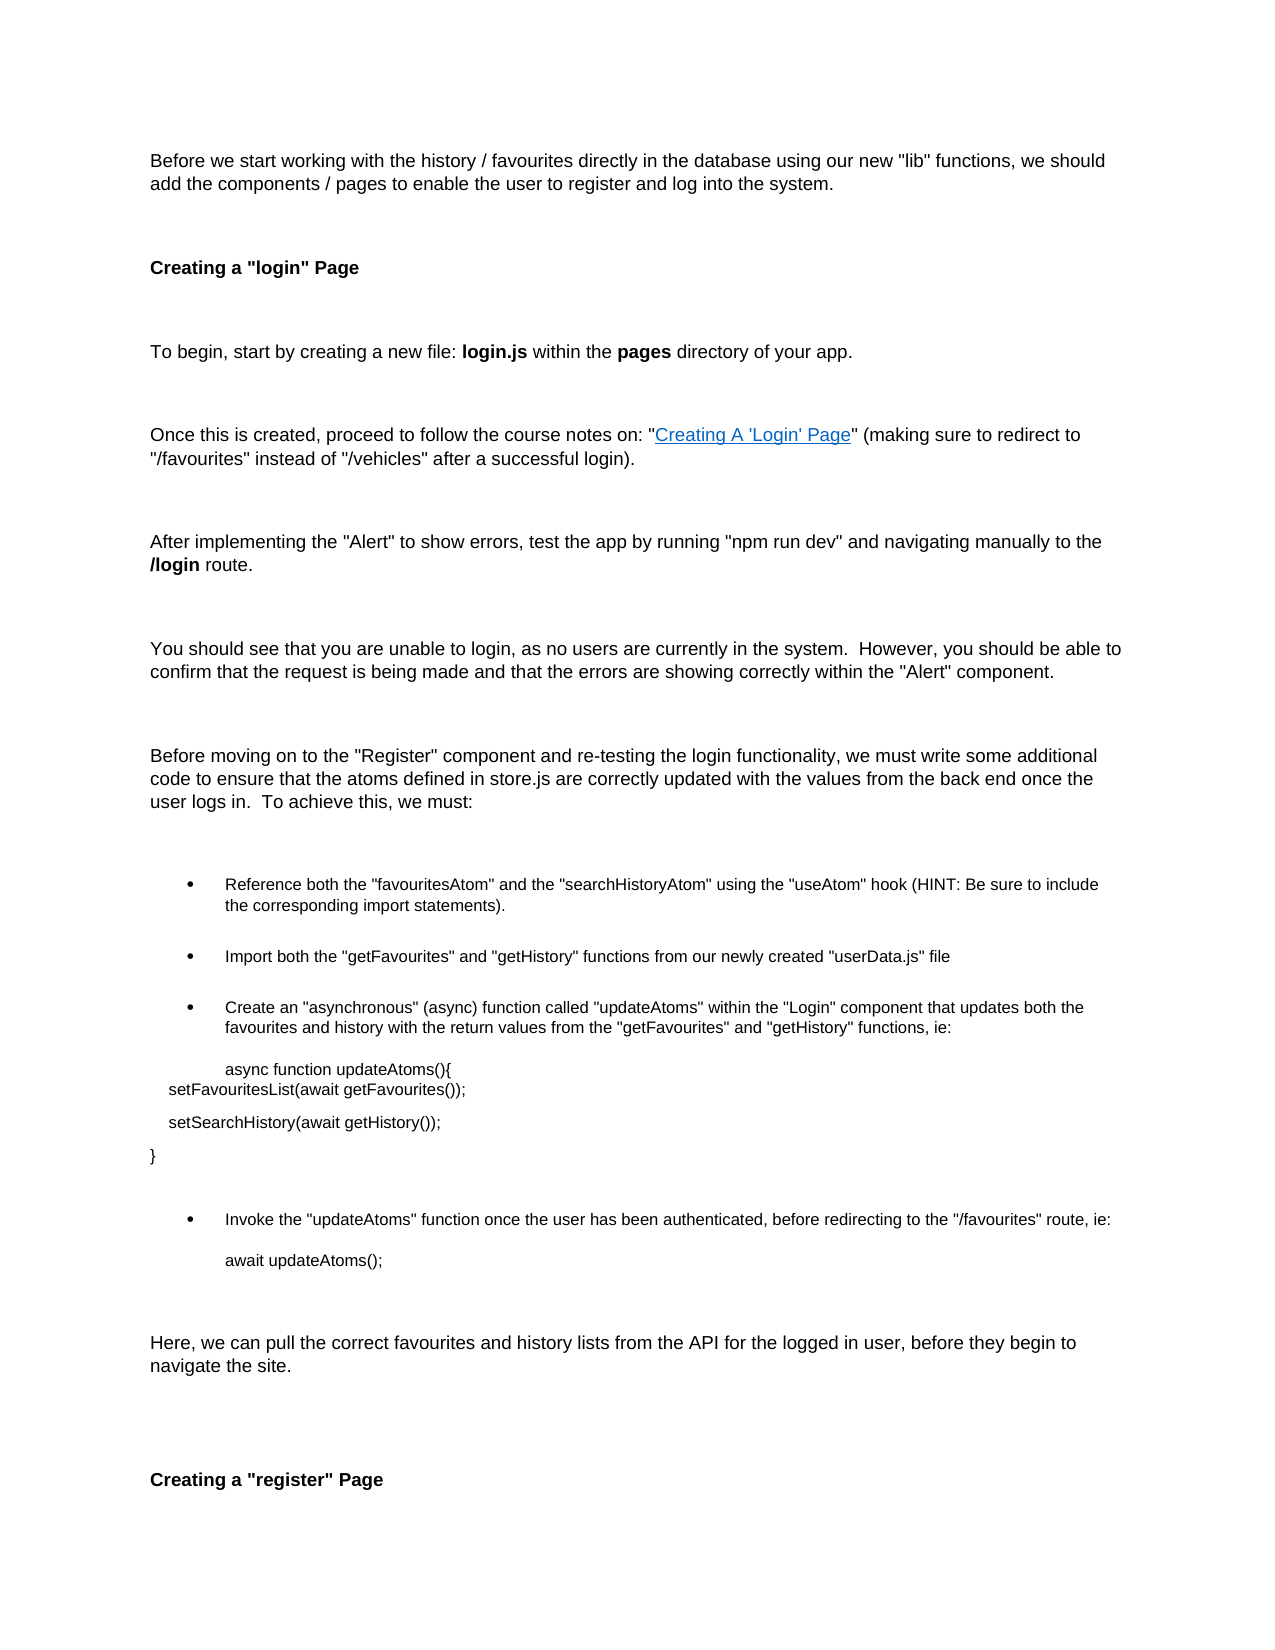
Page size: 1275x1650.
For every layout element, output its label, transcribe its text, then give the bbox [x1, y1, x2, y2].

list Invoke the "updateAtoms" function once the user has been authenticated, before redirecting to the "/favourites" route, ie: await updateAtoms(); [187, 1209, 1125, 1270]
text Before moving on to the "Register" component and re-testing the login functionality, we must write some additional code to ensure that the atoms defined in store.js are correctly updated with the values from the back end once the user logs in. To achieve this, we must: [150, 745, 1125, 813]
text Creating a "login" Page [150, 257, 1125, 278]
list Reference both the "favouritesAtom" and the "searchHistoryAtom" using the "useAtom" hook (HINT: Be sure to include the corresponding import statements). [187, 875, 1125, 944]
text After implementing the "Alert" to show errors, test the app by running "npm run dev" and navigating manually to the /login route. [150, 531, 1125, 576]
text Here, we can pull the correct favourites and history lists from the API for the logged in user, before they begin to navigate the site. [150, 1332, 1125, 1406]
text Creating a "register" Page [150, 1469, 1125, 1491]
list Import both the "getFavourites" and "getHistory" functions from our newly created "userData.js" file [187, 946, 1125, 995]
text You should see that you are unable to login, as no users are currently in the system. However, you should be able to confirm that the request is being made and that the errors are showing correctly within the "Alert" component. [150, 638, 1125, 683]
text To begin, start by creating a new file: login.js within the pages directory of your app. [150, 341, 1125, 362]
list Create an "asynchronous" (async) function called "updateAtoms" within the "Login" component that updates both the favourites and history with the return values from the "getFavourites" and "getHistory" functions, ie: async function updateAtoms(){ [187, 997, 1125, 1078]
text Once this is created, proceed to follow the course notes on: "Creating A 'Login' Page" (making sure to redirect to "/favourites" instead of "/vehicles" after a successful login). [150, 424, 1125, 469]
text } [150, 1146, 1125, 1195]
text Before we start working with the history / favourites directly in the database using our new "lib" functions, we should add the components / pages to enable the user to register and log into the system. [150, 150, 1125, 195]
text setSearchHistory(await getHistory()); [150, 1113, 1125, 1132]
text setFavouritesList(await getFavourites()); [150, 1080, 1125, 1099]
